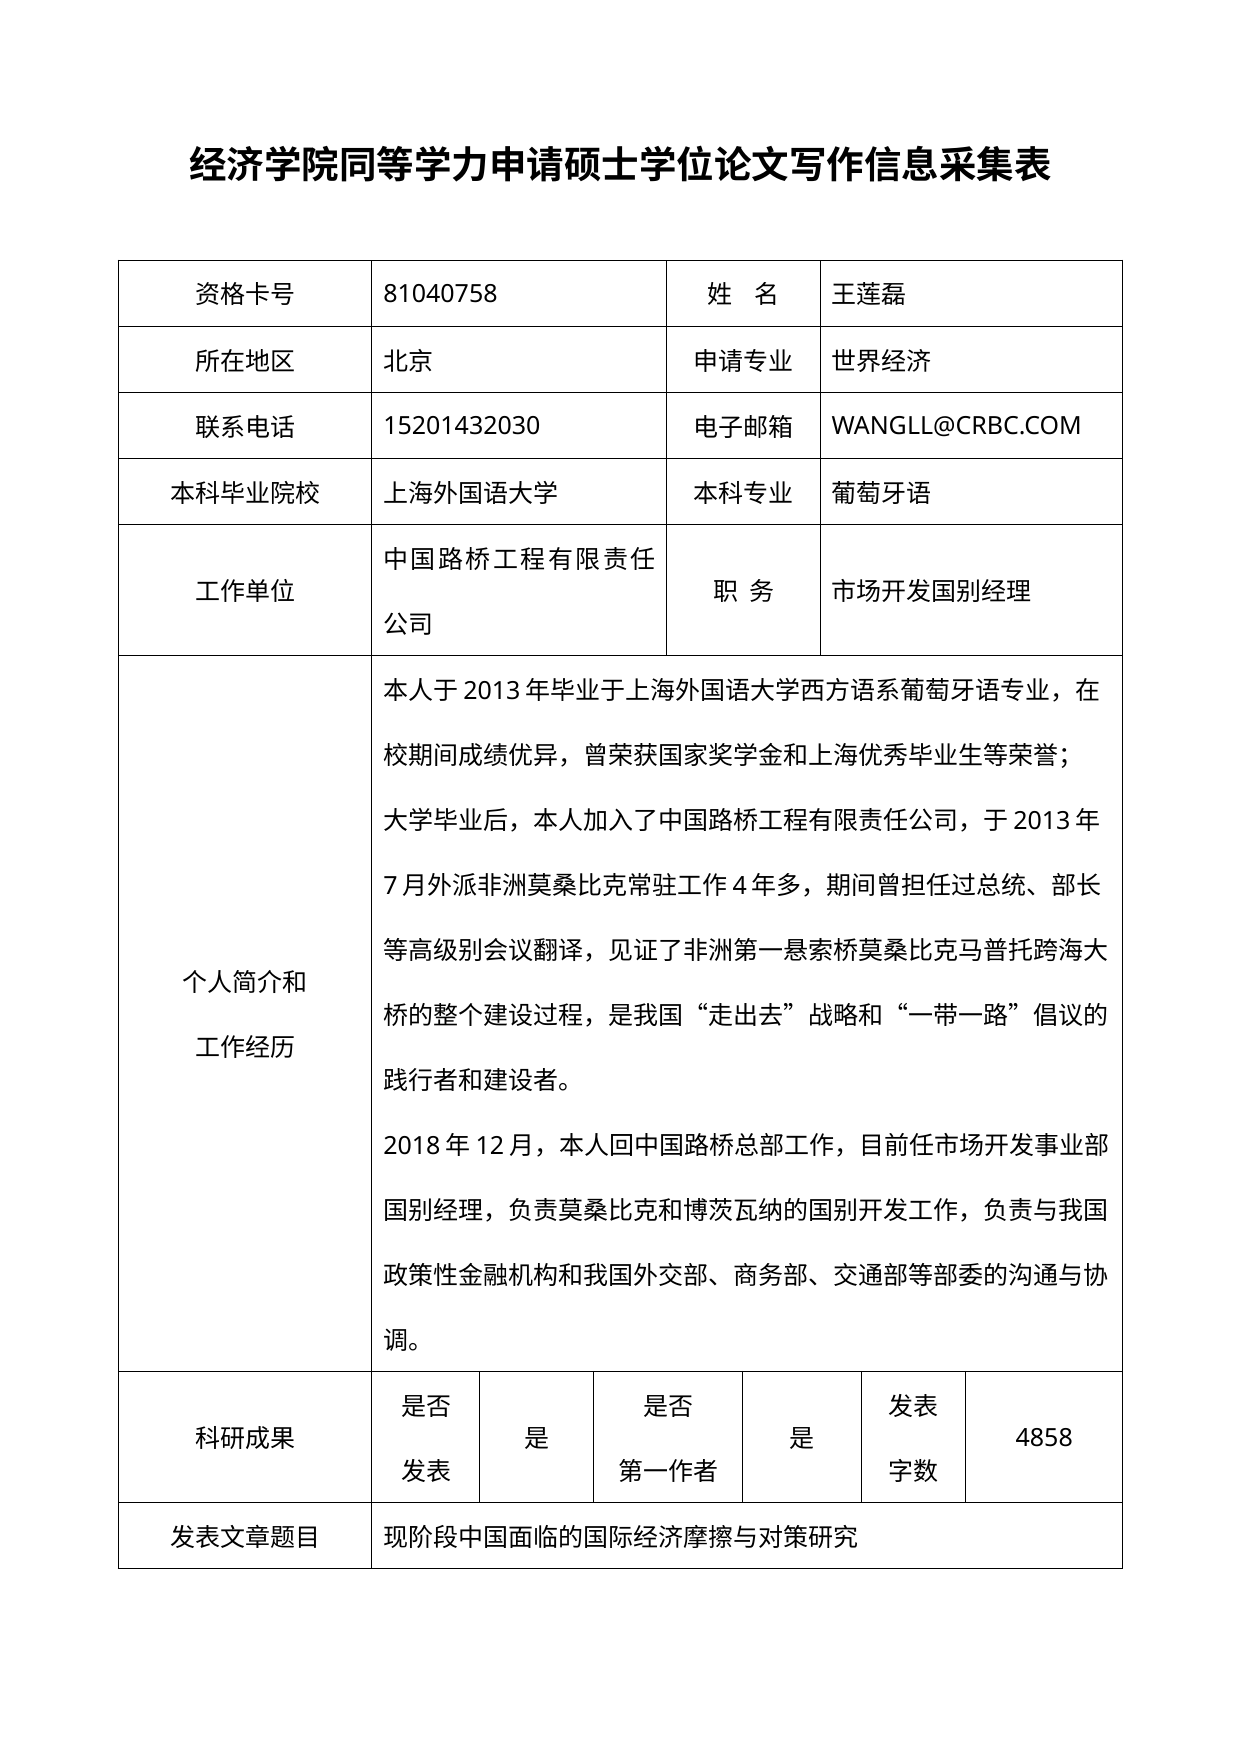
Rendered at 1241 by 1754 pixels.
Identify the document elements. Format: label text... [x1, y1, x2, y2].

table_cell 本科专业 [667, 459, 820, 524]
table_cell 本人于2013年毕业于上海外国语大学西方语系葡萄牙语专业，在校期间成绩优异，曾荣获国家奖学金和上海优秀毕业生等荣誉； 大学毕业后，本人加入了中国路桥工程有限责任公司，于2013年7月外派非洲莫桑比克常驻工作4年多，期间曾担任过总统、部长等高级别会议翻译，见证了非洲第一悬索桥莫桑比克马普托跨海大桥的整个建设过程，是我国“走出去”战略和“一带一路”倡议的践行者和建设者。 2018年12月，本人回中国路桥总部工作，目前任市场开发事业部国别经理，负责莫桑比克和博茨瓦纳的国别开发工作，负责与我国政策性金融机构和我国外交部、商务部、交通部等部委的沟通与协调。 [372, 656, 1122, 1371]
table_header 81040758 [372, 261, 666, 326]
table_cell 现阶段中国面临的国际经济摩擦与对策研究 [372, 1503, 1122, 1568]
table_header 王莲磊 [821, 261, 1122, 326]
table_cell 中国路桥工程有限责任公司 [372, 525, 666, 655]
table_cell 上海外国语大学 [372, 459, 666, 524]
table_cell 电子邮箱 [667, 393, 820, 458]
table_cell 是 [743, 1372, 861, 1502]
table_cell 是 [480, 1372, 593, 1502]
table_cell 葡萄牙语 [821, 459, 1122, 524]
table_cell 科研成果 [119, 1372, 371, 1502]
table_cell 所在地区 [119, 327, 371, 392]
text 经济学院同等学力申请硕士学位论文写作信息采集表 [118, 129, 1122, 194]
table_cell 工作单位 [119, 525, 371, 655]
table_cell 本科毕业院校 [119, 459, 371, 524]
table_cell 发表文章题目 [119, 1503, 371, 1568]
table_cell 发表 字数 [862, 1372, 965, 1502]
table_cell 市场开发国别经理 [821, 525, 1122, 655]
table_cell 是否 第一作者 [594, 1372, 742, 1502]
table_cell WANGLL@CRBC.COM [821, 393, 1122, 458]
table_cell 北京 [372, 327, 666, 392]
table_cell 个人简介和 工作经历 [119, 656, 371, 1371]
table_header 姓 名 [667, 261, 820, 326]
table_cell 是否 发表 [372, 1372, 479, 1502]
table_cell 申请专业 [667, 327, 820, 392]
table_header 资格卡号 [119, 261, 371, 326]
table_cell 4858 [966, 1372, 1122, 1502]
table_cell 职 务 [667, 525, 820, 655]
table_cell 15201432030 [372, 393, 666, 458]
table_cell 联系电话 [119, 393, 371, 458]
table_cell 世界经济 [821, 327, 1122, 392]
